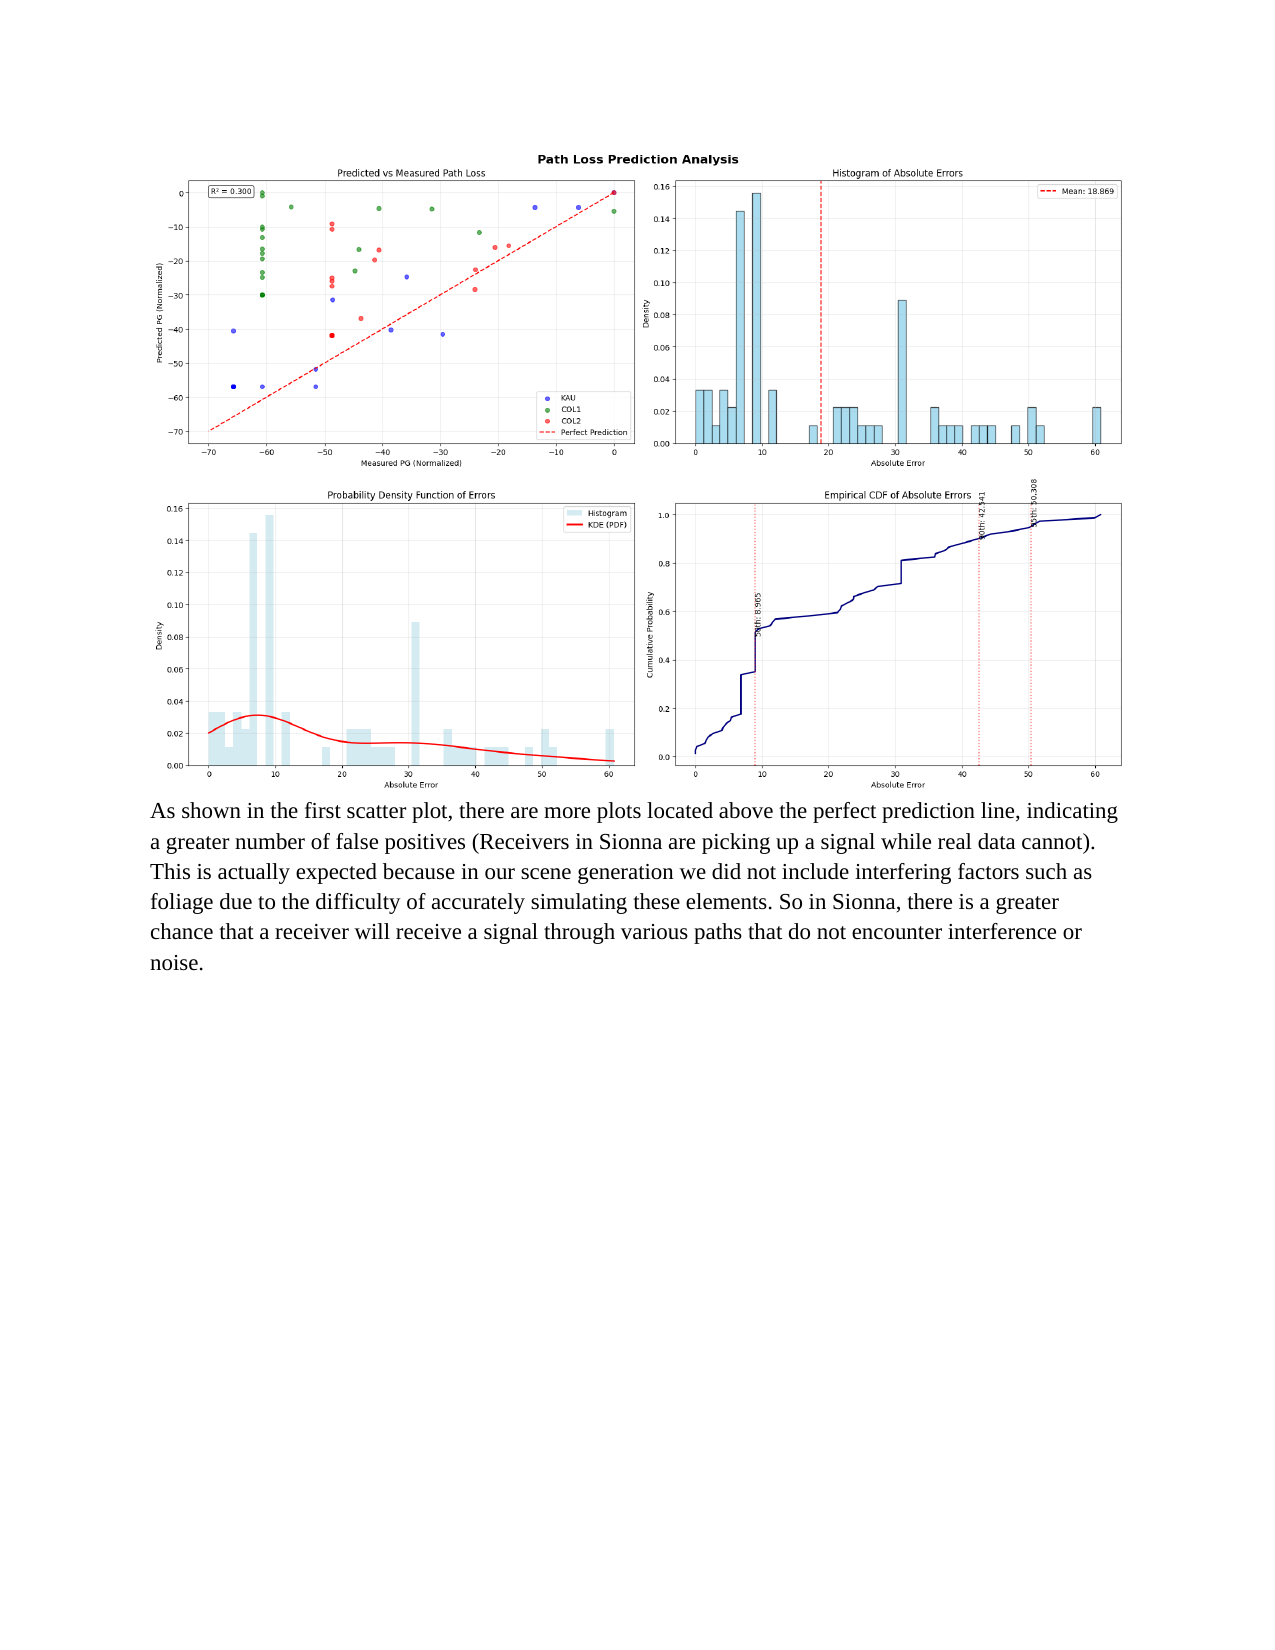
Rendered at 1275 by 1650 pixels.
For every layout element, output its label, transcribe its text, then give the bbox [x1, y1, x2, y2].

text As shown in the first scatter plot, there are more plots located above the perfect prediction line, indicating a greater number of false positives (Receivers in Sionna are picking up a signal while real data cannot). This is actually expected because in our scene generation we did not include interfering factors such as foliage due to the difficulty of accurately simulating these elements. So in Sionna, there is a greater chance that a receiver will receive a signal through various paths that do not encounter interference or noise. [150, 798, 1125, 975]
picture [150, 150, 1125, 794]
